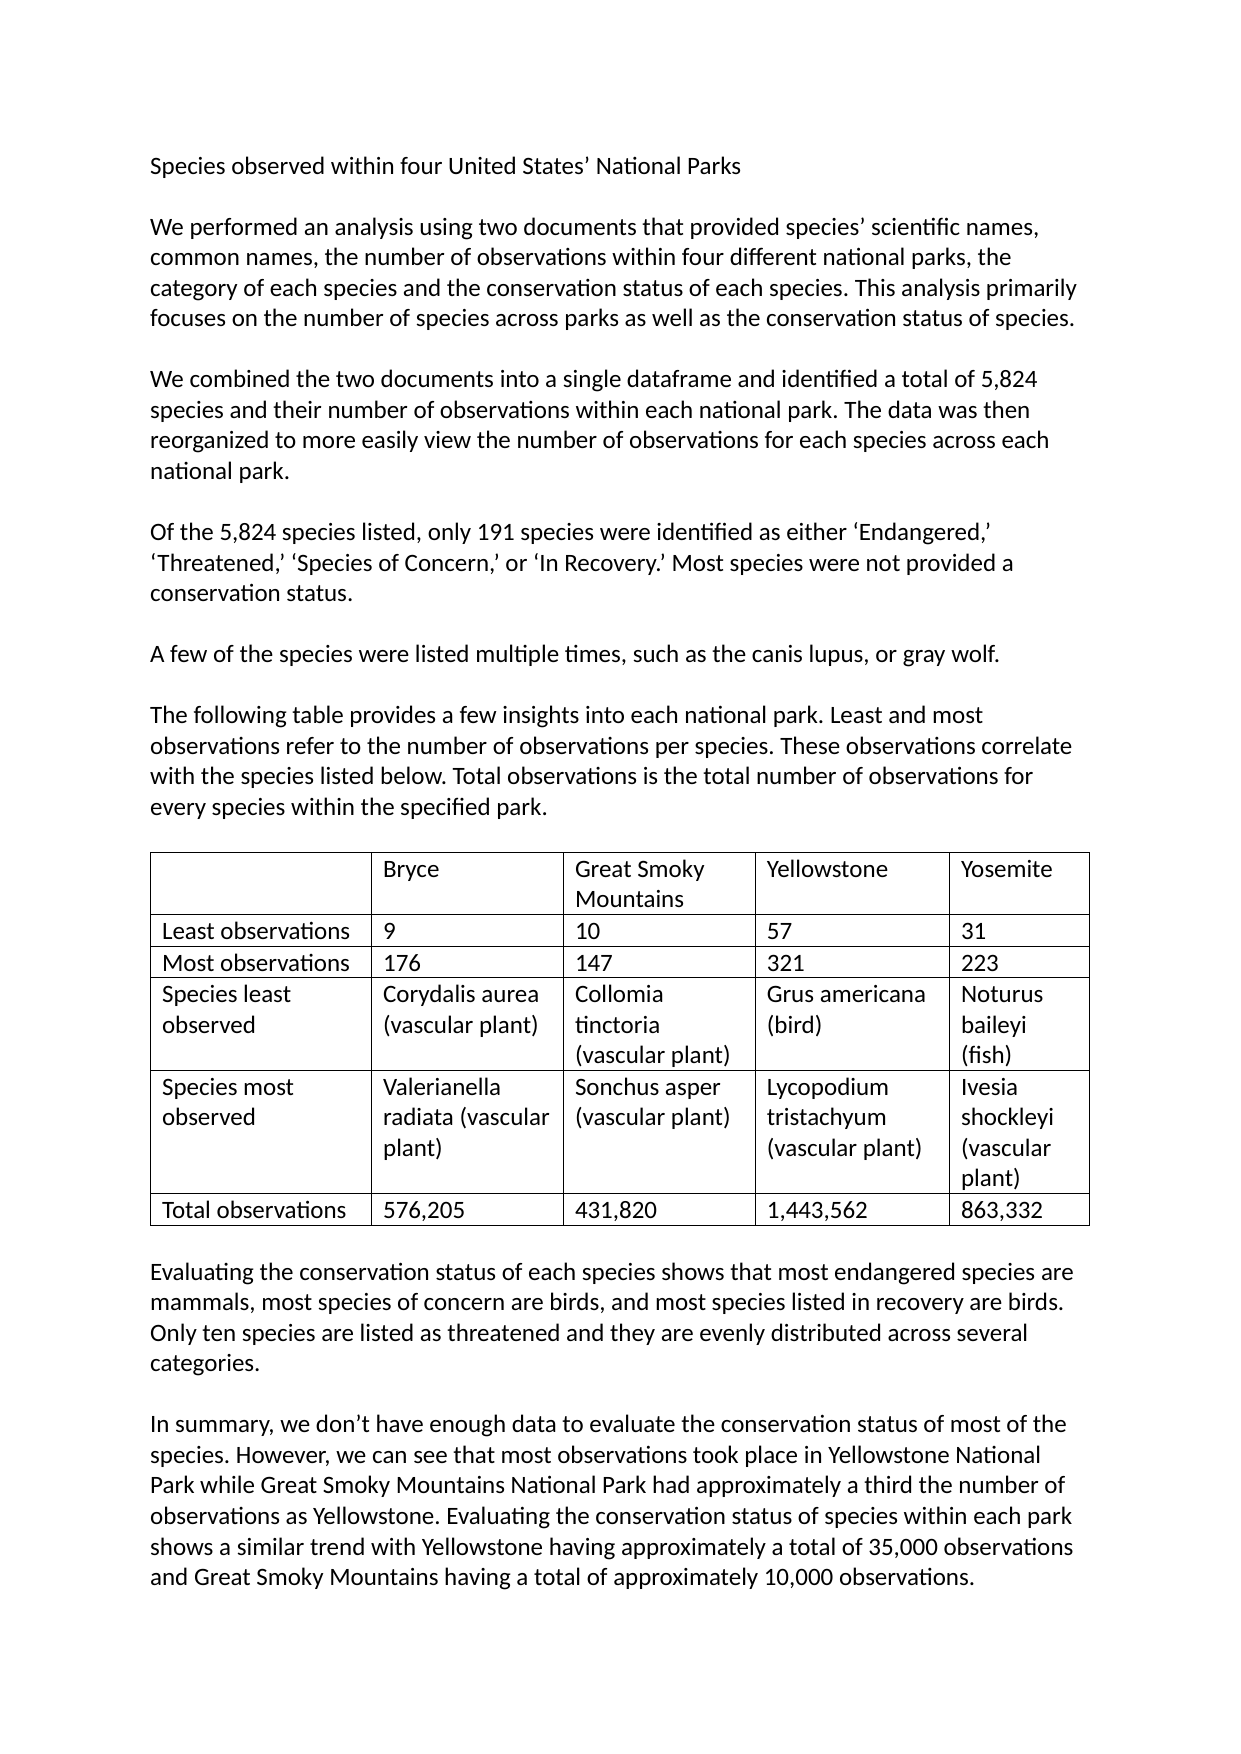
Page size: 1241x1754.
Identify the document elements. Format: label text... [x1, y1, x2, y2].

table_cell Least observations [151, 915, 371, 946]
text We combined the two documents into a single dataframe and identified a total of 5,824 species and their number of observations within each national park. The data was then reorganized to more easily view the number of observations for each species across each national park. [150, 364, 1090, 486]
table_cell Corydalis aurea (vascular plant) [372, 978, 563, 1070]
table_header Yellowstone [756, 853, 949, 914]
text In summary, we don’t have enough data to evaluate the conservation status of most of the species. However, we can see that most observations took place in Yellowstone National Park while Great Smoky Mountains National Park had approximately a third the number of observations as Yellowstone. Evaluating the conservation status of species within each park shows a similar trend with Yellowstone having approximately a total of 35,000 observations and Great Smoky Mountains having a total of approximately 10,000 observations. [150, 1409, 1090, 1592]
table_cell 10 [564, 915, 755, 946]
table_cell Collomia tinctoria (vascular plant) [564, 978, 755, 1070]
table_cell Total observations [151, 1194, 371, 1224]
table_cell 147 [564, 947, 755, 977]
table_cell Noturus baileyi (fish) [950, 978, 1089, 1070]
table_cell 321 [756, 947, 949, 977]
table_header Great Smoky Mountains [564, 853, 755, 914]
text Of the 5,824 species listed, only 191 species were identified as either ‘Endangered,’ ‘Threatened,’ ‘Species of Concern,’ or ‘In Recovery.’ Most species were not provided a conservation status. [150, 516, 1090, 608]
text The following table provides a few insights into each national park. Least and most observations refer to the number of observations per species. These observations correlate with the species listed below. Total observations is the total number of observations for every species within the specified park. [150, 699, 1090, 821]
table_header [151, 853, 371, 914]
table_header Bryce [372, 853, 563, 914]
table_cell 176 [372, 947, 563, 977]
text Species observed within four United States’ National Parks [150, 150, 1090, 181]
table_header Yosemite [950, 853, 1089, 914]
table_cell 576,205 [372, 1194, 563, 1224]
text Evaluating the conservation status of each species shows that most endangered species are mammals, most species of concern are birds, and most species listed in recovery are birds. Only ten species are listed as threatened and they are evenly distributed across several categories. [150, 1256, 1090, 1378]
table_cell 57 [756, 915, 949, 946]
table_cell 31 [950, 915, 1089, 946]
table_cell 9 [372, 915, 563, 946]
table_cell 1,443,562 [756, 1194, 949, 1224]
table_cell Sonchus asper (vascular plant) [564, 1071, 755, 1193]
table_cell Lycopodium tristachyum (vascular plant) [756, 1071, 949, 1193]
table_cell 863,332 [950, 1194, 1089, 1224]
table_cell Most observations [151, 947, 371, 977]
text A few of the species were listed multiple times, such as the canis lupus, or gray wolf. [150, 638, 1090, 669]
table_cell Ivesia shockleyi (vascular plant) [950, 1071, 1089, 1193]
table_cell Grus americana (bird) [756, 978, 949, 1070]
text We performed an analysis using two documents that provided species’ scientific names, common names, the number of observations within four different national parks, the category of each species and the conservation status of each species. This analysis primarily focuses on the number of species across parks as well as the conservation status of species. [150, 211, 1090, 333]
table_cell Species least observed [151, 978, 371, 1070]
table_cell 223 [950, 947, 1089, 977]
table_cell 431,820 [564, 1194, 755, 1224]
table_cell Species most observed [151, 1071, 371, 1193]
table_cell Valerianella radiata (vascular plant) [372, 1071, 563, 1193]
